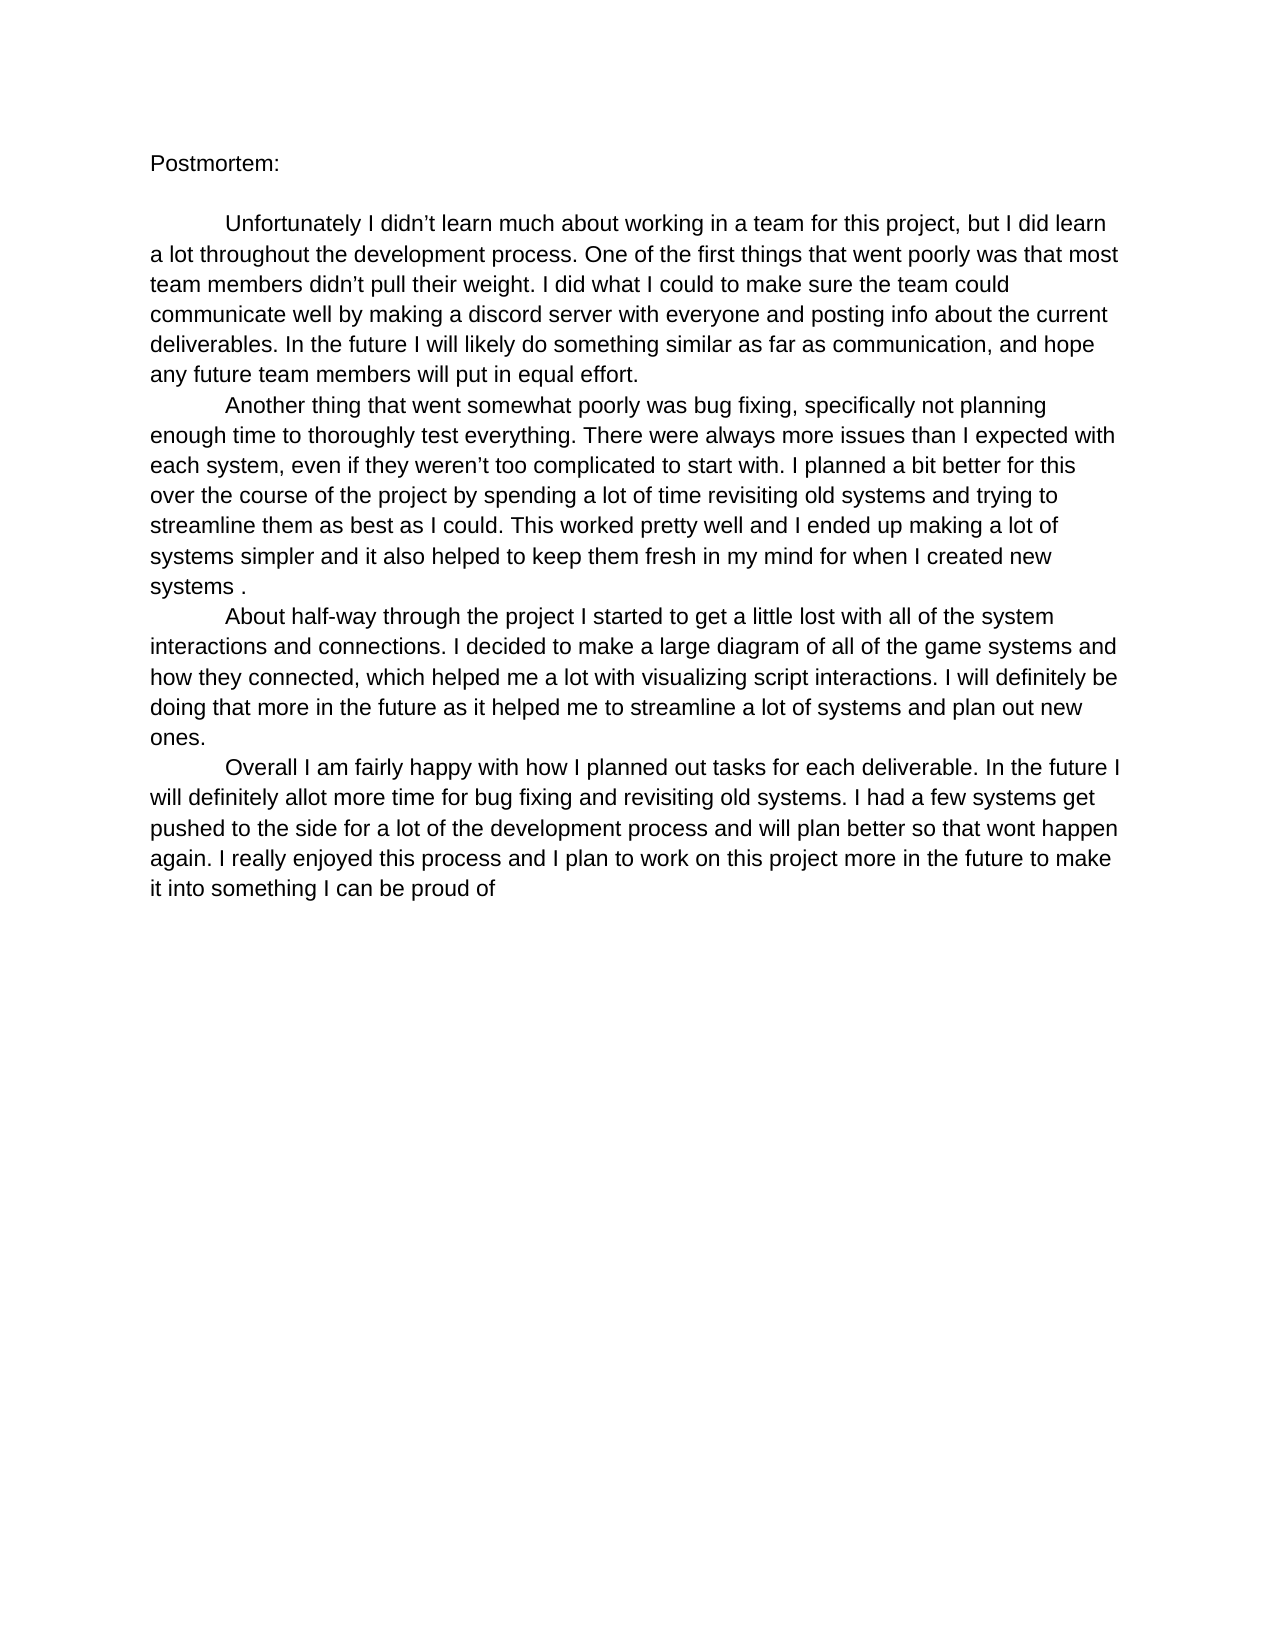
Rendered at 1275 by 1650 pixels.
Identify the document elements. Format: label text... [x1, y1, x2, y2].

text About half-way through the project I started to get a little lost with all of the system interactions and connections. I decided to make a large diagram of all of the game systems and how they connected, which helped me a lot with visualizing script interactions. I will definitely be doing that more in the future as it helped me to streamline a lot of systems and plan out new ones. [150, 603, 1125, 750]
text Postmortem: [150, 150, 1125, 176]
text Another thing that went somewhat poorly was bug fixing, specifically not planning enough time to thoroughly test everything. There were always more issues than I expected with each system, even if they weren’t too complicated to start with. I planned a bit better for this over the course of the project by spending a lot of time revisiting old systems and trying to streamline them as best as I could. This worked pretty well and I ended up making a lot of systems simpler and it also helped to keep them fresh in my mind for when I created new systems . [150, 392, 1125, 599]
text Overall I am fairly happy with how I planned out tasks for each deliverable. In the future I will definitely allot more time for bug fixing and revisiting old systems. I had a few systems get pushed to the side for a lot of the development process and will plan better so that wont happen again. I really enjoyed this process and I plan to work on this project more in the future to make it into something I can be proud of [150, 754, 1125, 901]
text Unfortunately I didn’t learn much about working in a team for this project, but I did learn a lot throughout the development process. One of the first things that went poorly was that most team members didn’t pull their weight. I did what I could to make sure the team could communicate well by making a discord server with everyone and posting info about the current deliverables. In the future I will likely do something similar as far as communication, and hope any future team members will put in equal effort. [150, 210, 1125, 388]
